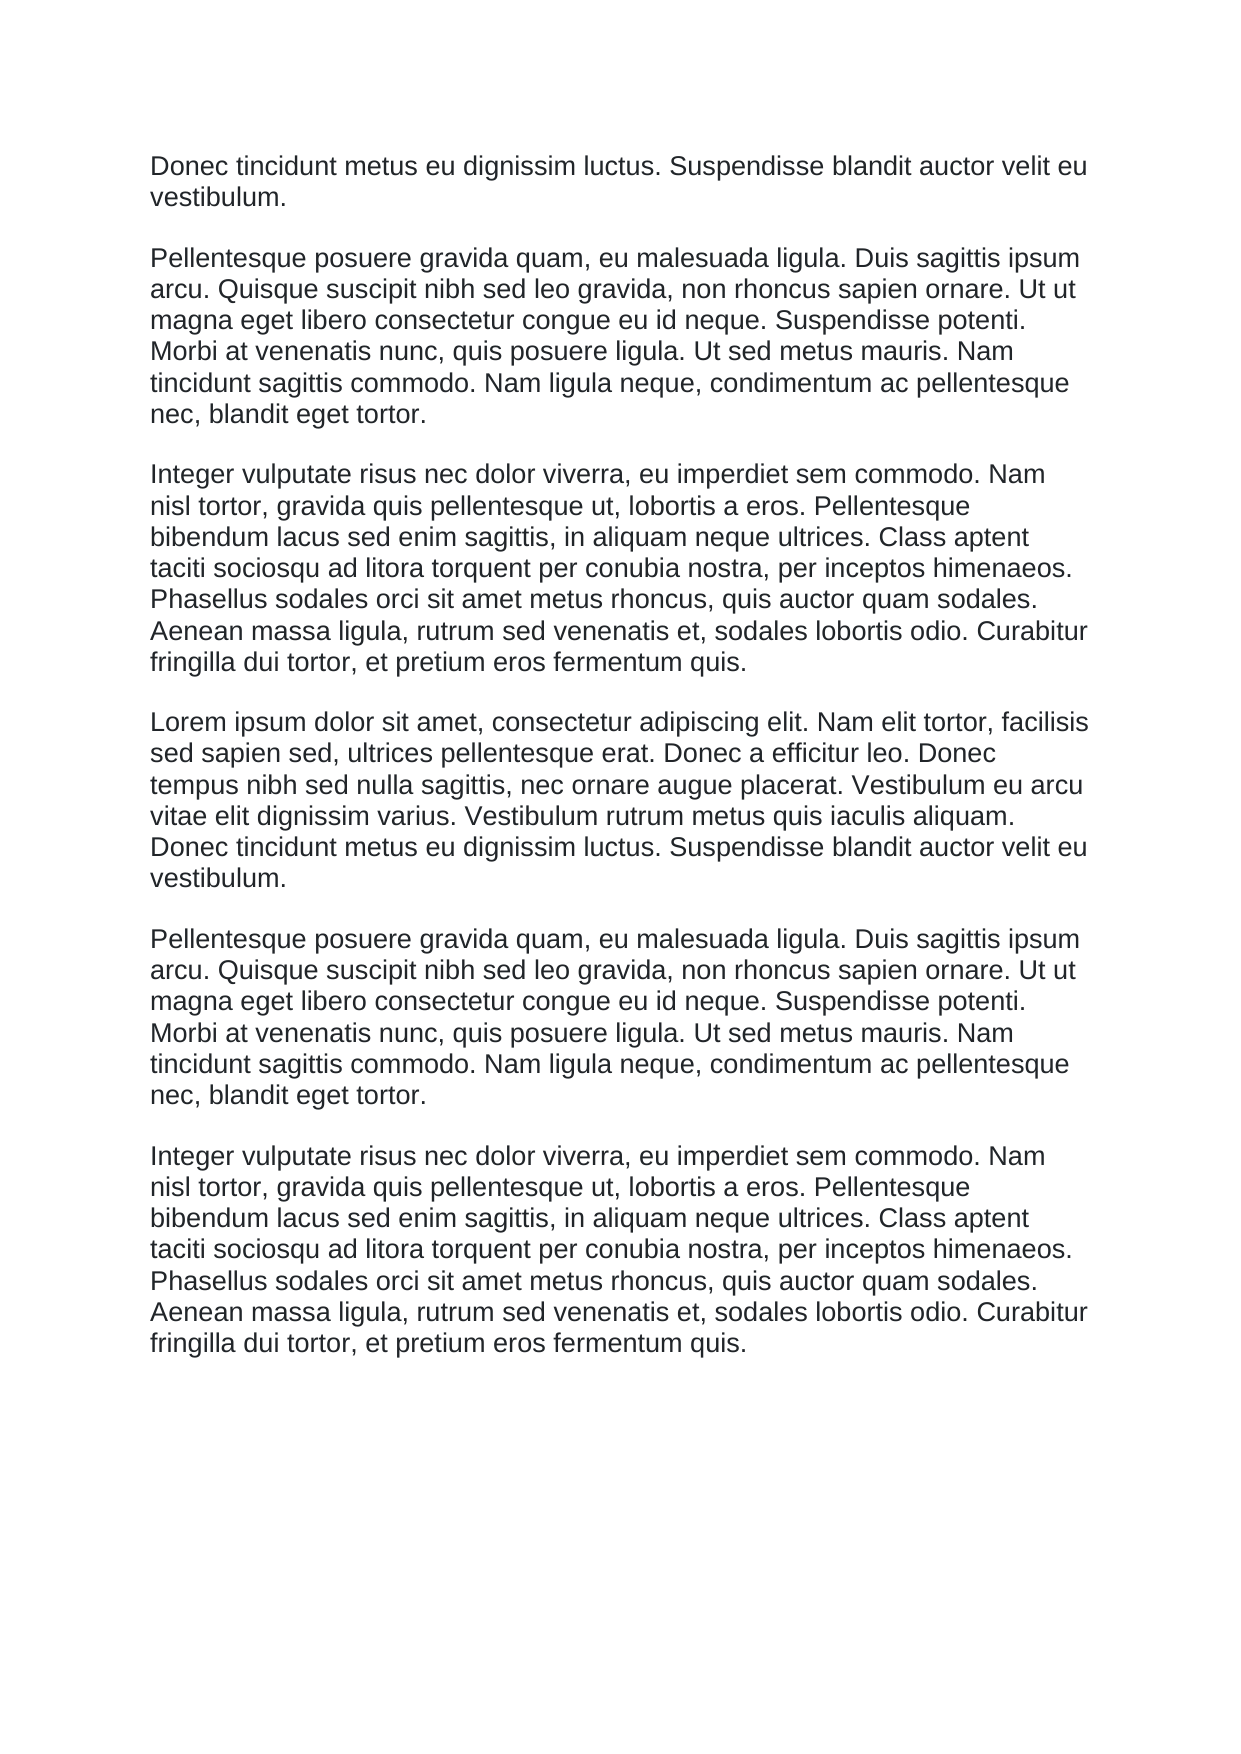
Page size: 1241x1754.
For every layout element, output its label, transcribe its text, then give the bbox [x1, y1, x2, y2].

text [150, 150, 1090, 212]
text Pellentesque posuere gravida quam, eu malesuada ligula. Duis sagittis ipsum arcu. Quisque suscipit nibh sed leo gravida, non rhoncus sapien ornare. Ut ut magna eget libero consectetur congue eu id neque. Suspendisse potenti. Morbi at venenatis nunc, quis posuere ligula. Ut sed metus mauris. Nam tincidunt sagittis commodo. Nam ligula neque, condimentum ac pellentesque nec, blandit eget tortor. [150, 923, 1090, 1110]
text Pellentesque posuere gravida quam, eu malesuada ligula. Duis sagittis ipsum arcu. Quisque suscipit nibh sed leo gravida, non rhoncus sapien ornare. Ut ut magna eget libero consectetur congue eu id neque. Suspendisse potenti. Morbi at venenatis nunc, quis posuere ligula. Ut sed metus mauris. Nam tincidunt sagittis commodo. Nam ligula neque, condimentum ac pellentesque nec, blandit eget tortor. [150, 242, 1090, 429]
